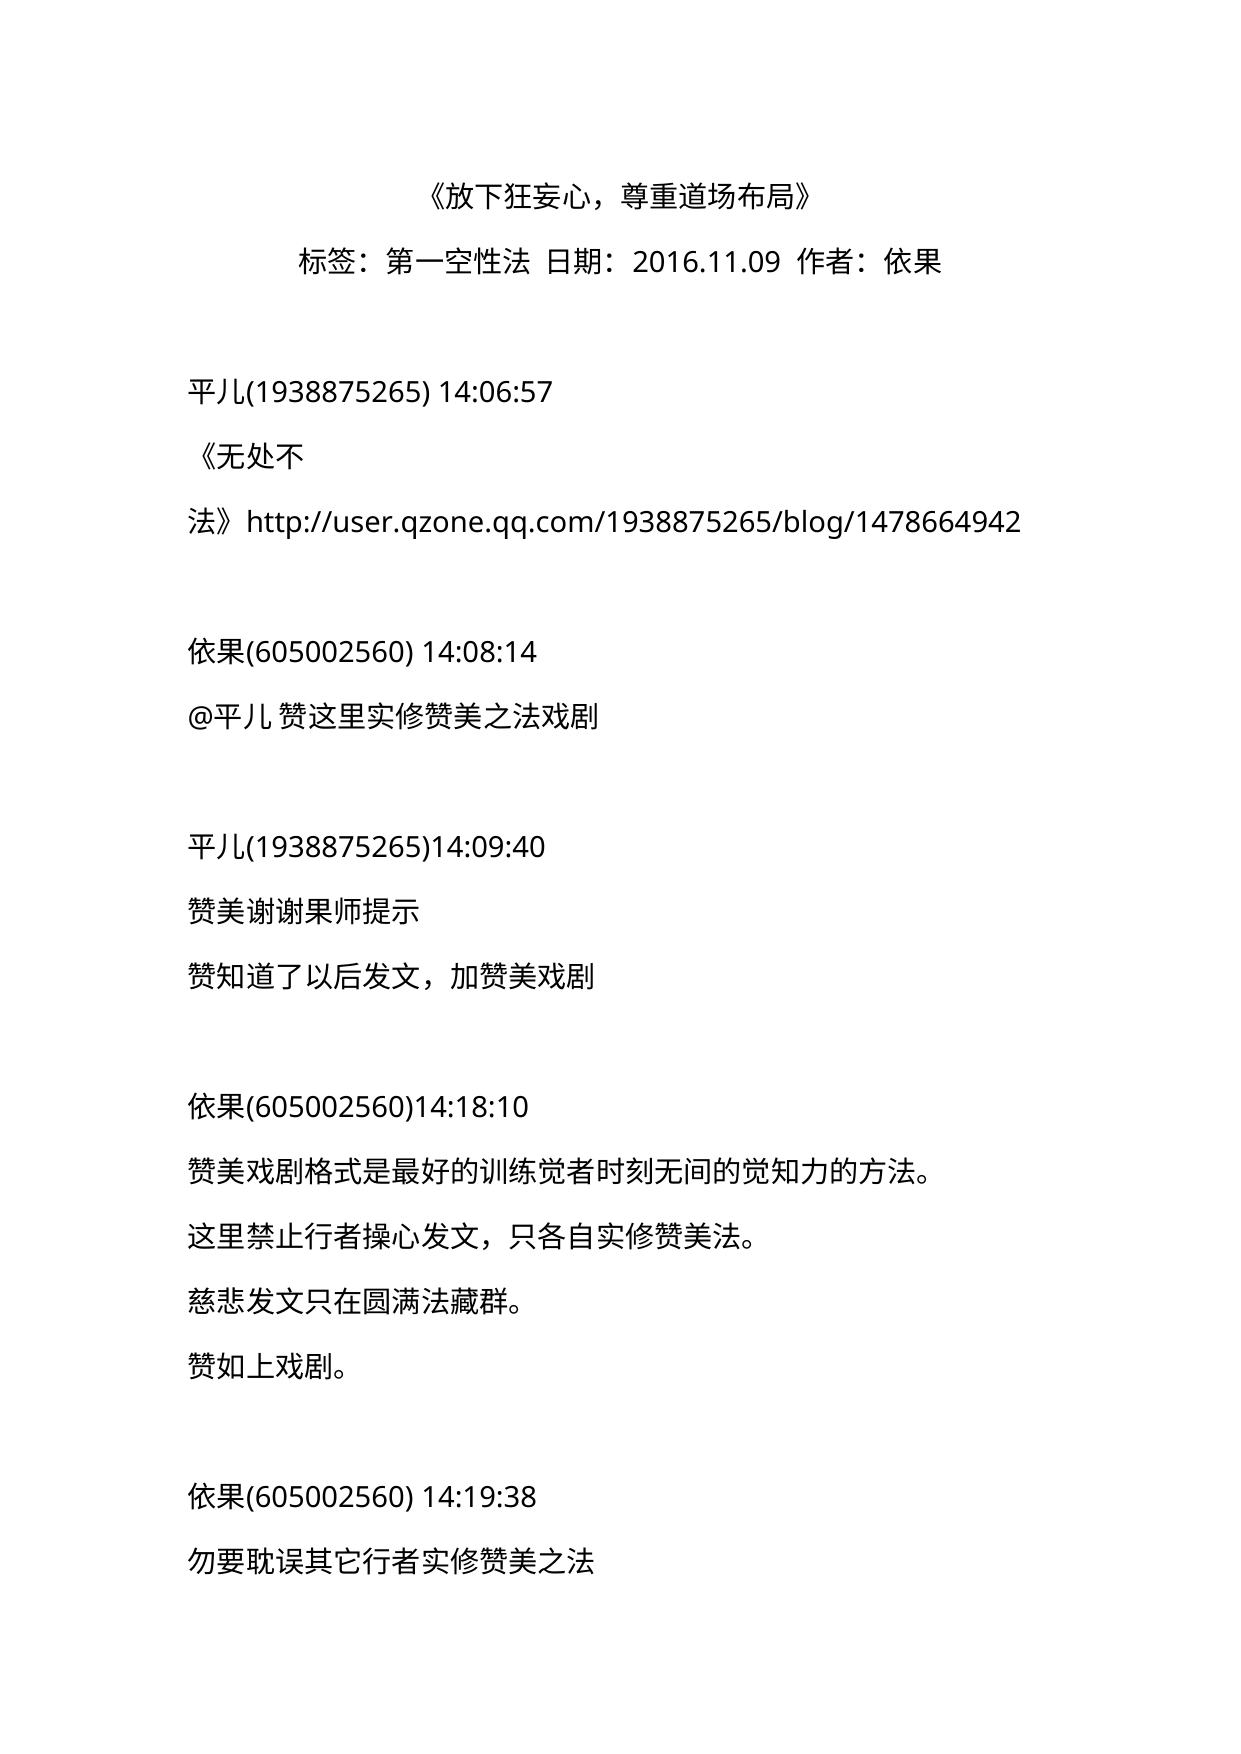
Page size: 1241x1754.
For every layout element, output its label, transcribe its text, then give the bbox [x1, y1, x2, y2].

text 《放下狂妄心，尊重道场布局》 [187, 162, 1053, 227]
text 标签：第一空性法 日期：2016.11.09 作者：依果 [187, 227, 1053, 292]
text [187, 357, 1053, 1592]
